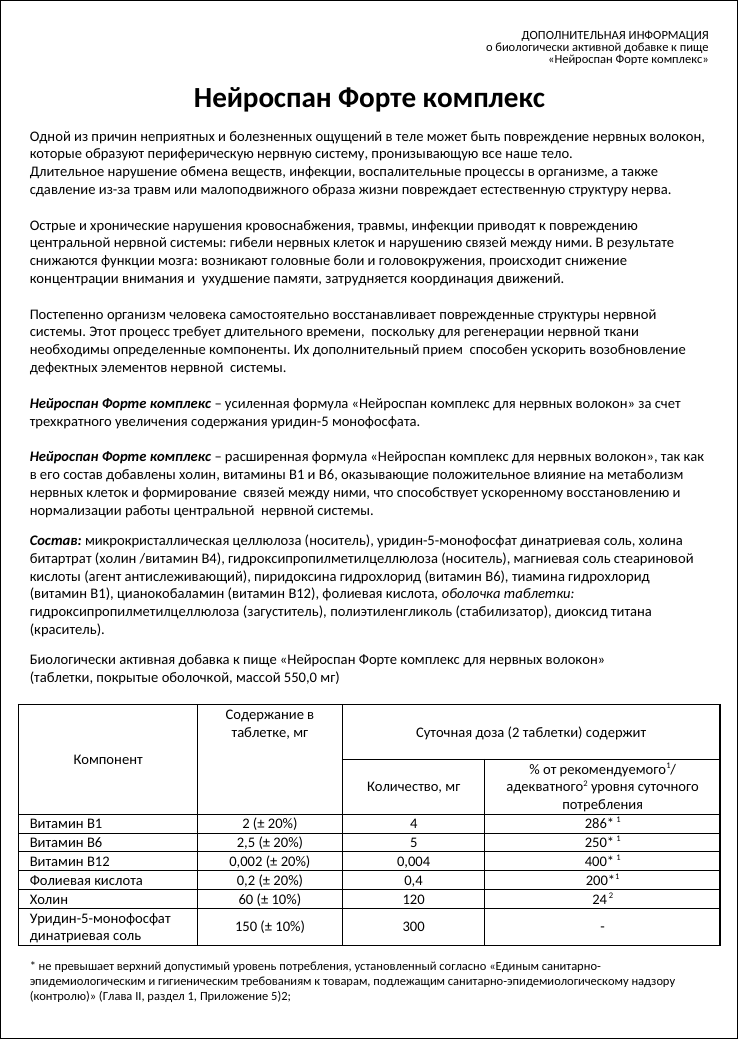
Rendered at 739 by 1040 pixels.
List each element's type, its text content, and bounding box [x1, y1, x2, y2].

text Одной из причин неприятных и болезненных ощущений в теле может быть повреждение нервных волокон, которые образуют периферическую нервную систему, пронизывающую все наше тело. [29, 127, 709, 162]
table_cell % от рекомендуемого1/ адекватного2 уровня суточного потребления [485, 760, 719, 813]
table_cell 0,2 (± 20%) [198, 871, 342, 889]
table_cell 150 (± 10%) [198, 909, 342, 944]
table_cell 200*1 [485, 871, 719, 889]
table_cell Фолиевая кислота [19, 871, 197, 889]
table_cell Витамин В12 [19, 852, 197, 870]
text Нейроспан Форте комплекс – усиленная формула «Нейроспан комплекс для нервных волокон» за счет трехкратного увеличения содержания уридин-5 монофосфата. [29, 394, 709, 429]
text Длительное нарушение обмена веществ, инфекции, воспалительные процессы в организме, а также сдавление из-за травм или малоподвижного образа жизни повреждает естественную структуру нерва. [29, 162, 709, 198]
table_header Компонент [19, 705, 197, 813]
table_cell Уридин-5-монофосфат динатриевая соль [19, 909, 197, 944]
text Нейроспан Форте комплекс – расширенная формула «Нейроспан комплекс для нервных волокон», так как в его состав добавлены холин, витамины В1 и В6, оказывающие положительное влияние на метаболизм нервных клеток и формирование связей между ними, что способствует ускоренному восстановлению и нормализации работы центральной нервной системы. [29, 447, 709, 519]
text Острые и хронические нарушения кровоснабжения, травмы, инфекции приводят к повреждению центральной нервной системы: гибели нервных клеток и нарушению связей между ними. В результате снижаются функции мозга: возникают головные боли и головокружения, происходит снижение концентрации внимания и ухудшение памяти, затрудняется координация движений. [29, 216, 709, 287]
table_cell 0,4 [343, 871, 484, 889]
table_cell 300 [343, 909, 484, 944]
table_cell 120 [343, 890, 484, 908]
table_cell 60 (± 10%) [198, 890, 342, 908]
table_header Содержание в таблетке, мг [198, 705, 342, 813]
text Нейроспан Форте комплекс [29, 79, 709, 114]
text Состав: микрокристаллическая целлюлоза (носитель), уридин-5-монофосфат динатриевая соль, холина битартрат (холин /витамин В4), гидроксипропилметилцеллюлоза (носитель), магниевая соль стеариновой кислоты (агент антислеживающий), пиридоксина гидрохлорид (витамин В6), тиамина гидрохлорид (витамин В1), цианокобаламин (витамин В12), фолиевая кислота, оболочка таблетки: гидроксипропилметилцеллюлоза (загуститель), полиэтиленгликоль (стабилизатор), диоксид титана (краситель). [29, 531, 709, 638]
table_cell 250* 1 [485, 834, 719, 851]
table_cell 2 (± 20%) [198, 815, 342, 832]
table_cell 24 2 [485, 890, 719, 908]
text Биологически активная добавка к пище «Нейроспан Форте комплекс для нервных волокон» [29, 651, 709, 668]
table_cell 5 [343, 834, 484, 851]
table_cell 4 [343, 815, 484, 832]
table_cell Витамин В1 [19, 815, 197, 832]
table_cell 0,002 (± 20%) [198, 852, 342, 870]
table_cell 286* 1 [485, 815, 719, 832]
text * не превышает верхний допустимый уровень потребления, установленный согласно «Единым санитарно-эпидемиологическим и гигиеническим требованиям к товарам, подлежащим санитарно-эпидемиологическому надзору (контролю)» (Глава II, раздел 1, Приложение 5)2; [29, 958, 709, 1004]
text ДОПОЛНИТЕЛЬНАЯ ИНФОРМАЦИЯ [29, 29, 709, 42]
table_cell - [485, 909, 719, 944]
table_cell Витамин В6 [19, 834, 197, 851]
text Постепенно организм человека самостоятельно восстанавливает поврежденные структуры нервной системы. Этот процесс требует длительного времени, поскольку для регенерации нервной ткани необходимы определенные компоненты. Их дополнительный прием способен ускорить возобновление дефектных элементов нервной системы. [29, 305, 709, 376]
table_cell 2,5 (± 20%) [198, 834, 342, 851]
table_cell 400* 1 [485, 852, 719, 870]
table_cell Количество, мг [343, 760, 484, 813]
table_cell Холин [19, 890, 197, 908]
table_cell 0,004 [343, 852, 484, 870]
text (таблетки, покрытые оболочкой, массой 550,0 мг) [29, 668, 709, 686]
table_header Суточная доза (2 таблетки) содержит [343, 705, 719, 759]
